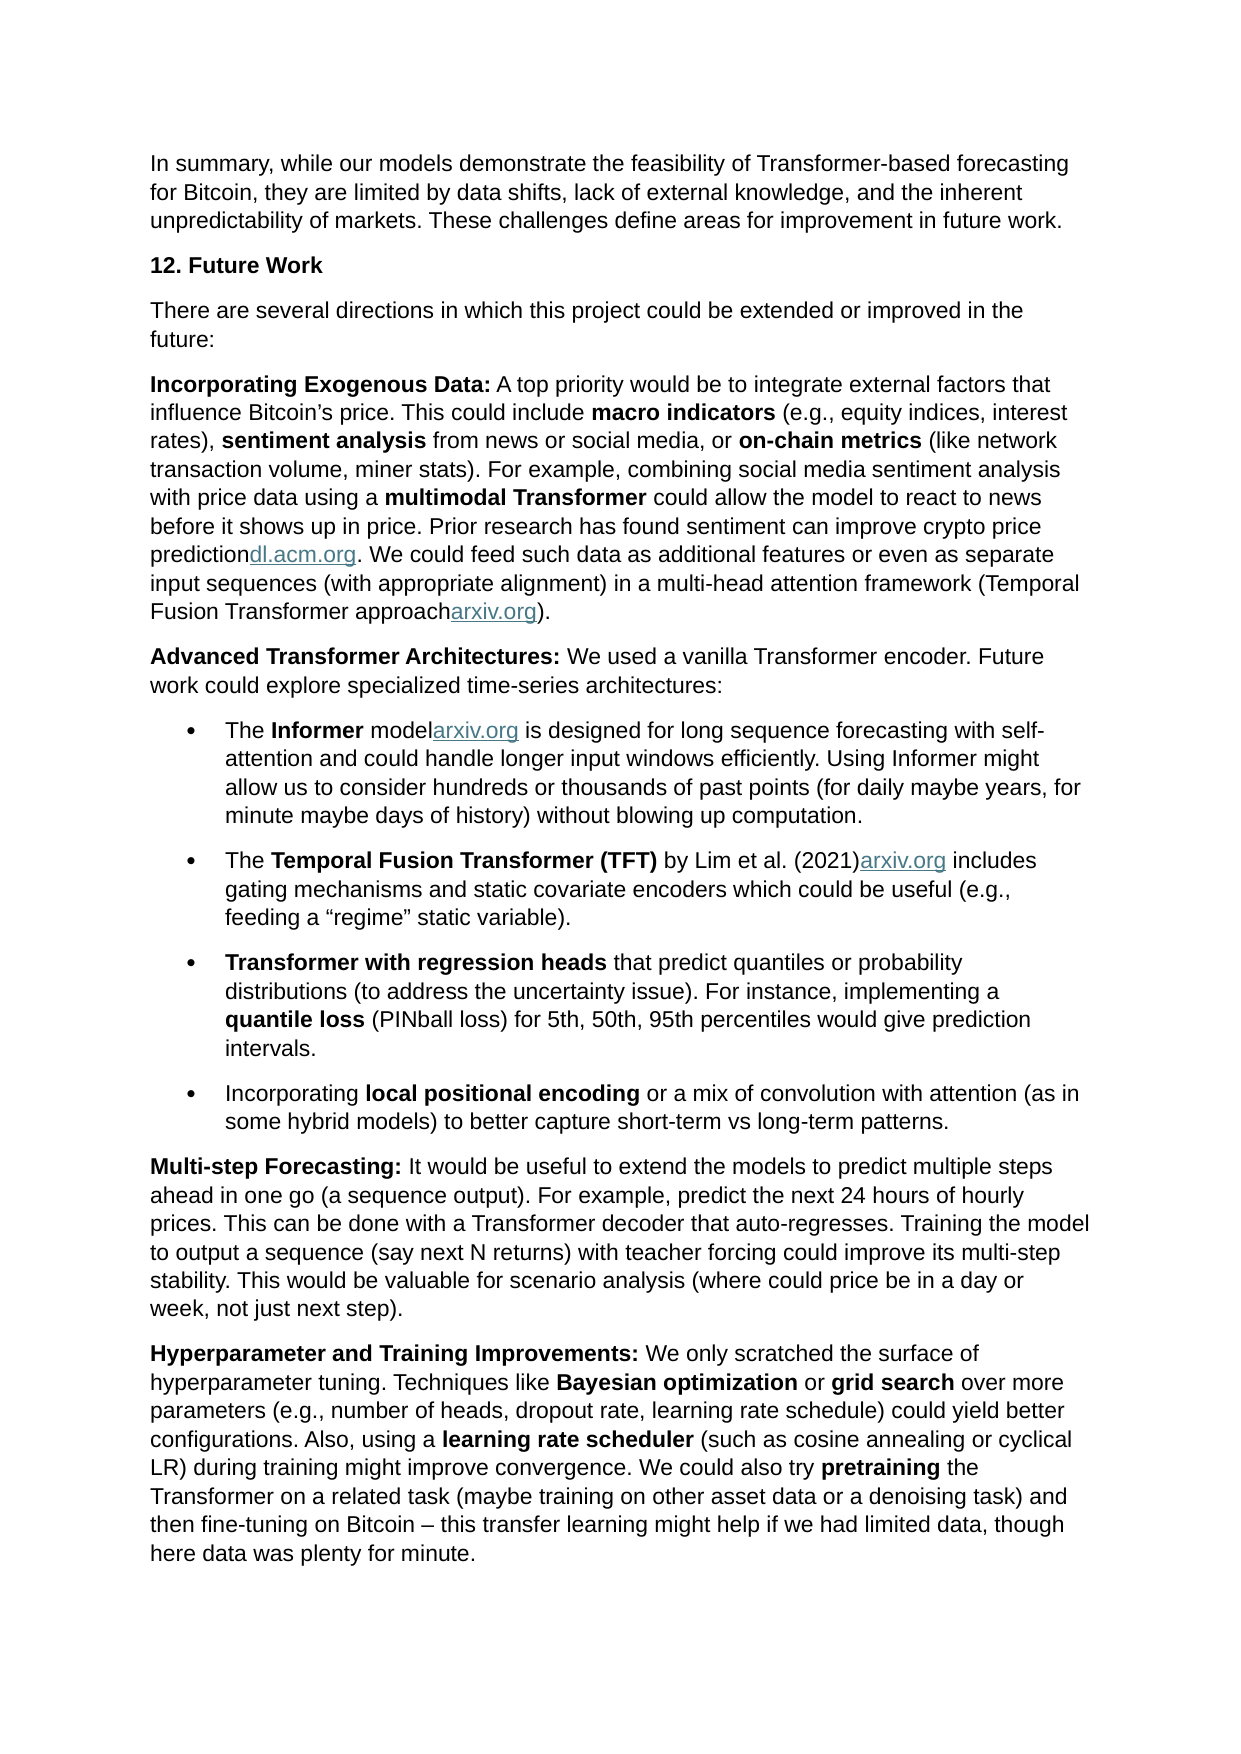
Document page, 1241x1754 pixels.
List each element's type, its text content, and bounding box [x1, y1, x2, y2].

list Transformer with regression heads that predict quantiles or probability distributions (to address the uncertainty issue). For instance, implementing a quantile loss (PINball loss) for 5th, 50th, 95th percentiles would give prediction intervals. [187, 949, 1090, 1061]
text Hyperparameter and Training Improvements: We only scratched the surface of hyperparameter tuning. Techniques like Bayesian optimization or grid search over more parameters (e.g., number of heads, dropout rate, learning rate schedule) could yield better configurations. Also, using a learning rate scheduler (such as cosine annealing or cyclical LR) during training might improve convergence. We could also try pretraining the Transformer on a related task (maybe training on other asset data or a denoising task) and then fine-tuning on Bitcoin – this transfer learning might help if we had limited data, though here data was plenty for minute. [150, 1340, 1090, 1566]
text In summary, while our models demonstrate the feasibility of Transformer-based forecasting for Bitcoin, they are limited by data shifts, lack of external knowledge, and the inherent unpredictability of markets. These challenges define areas for improvement in future work. [150, 150, 1090, 233]
text 12. Future Work [150, 252, 1090, 278]
text Incorporating Exogenous Data: A top priority would be to integrate external factors that influence Bitcoin’s price. This could include macro indicators (e.g., equity indices, interest rates), sentiment analysis from news or social media, or on-chain metrics (like network transaction volume, miner stats). For example, combining social media sentiment analysis with price data using a multimodal Transformer could allow the model to react to news before it shows up in price. Prior research has found sentiment can improve crypto price prediction​dl.acm.org. We could feed such data as additional features or even as separate input sequences (with appropriate alignment) in a multi-head attention framework (Temporal Fusion Transformer approach​arxiv.org). [150, 371, 1090, 624]
text Multi-step Forecasting: It would be useful to extend the models to predict multiple steps ahead in one go (a sequence output). For example, predict the next 24 hours of hourly prices. This can be done with a Transformer decoder that auto-regresses. Training the model to output a sequence (say next N returns) with teacher forcing could improve its multi-step stability. This would be valuable for scenario analysis (where could price be in a day or week, not just next step). [150, 1153, 1090, 1322]
text There are several directions in which this project could be extended or improved in the future: [150, 297, 1090, 352]
list The Temporal Fusion Transformer (TFT) by Lim et al. (2021)​arxiv.org includes gating mechanisms and static covariate encoders which could be useful (e.g., feeding a “regime” static variable). [187, 847, 1090, 930]
text Advanced Transformer Architectures: We used a vanilla Transformer encoder. Future work could explore specialized time-series architectures: [150, 643, 1090, 698]
list Incorporating local positional encoding or a mix of convolution with attention (as in some hybrid models) to better capture short-term vs long-term patterns. [187, 1079, 1090, 1134]
list The Informer model​arxiv.org is designed for long sequence forecasting with self-attention and could handle longer input windows efficiently. Using Informer might allow us to consider hundreds or thousands of past points (for daily maybe years, for minute maybe days of history) without blowing up computation. [187, 717, 1090, 828]
